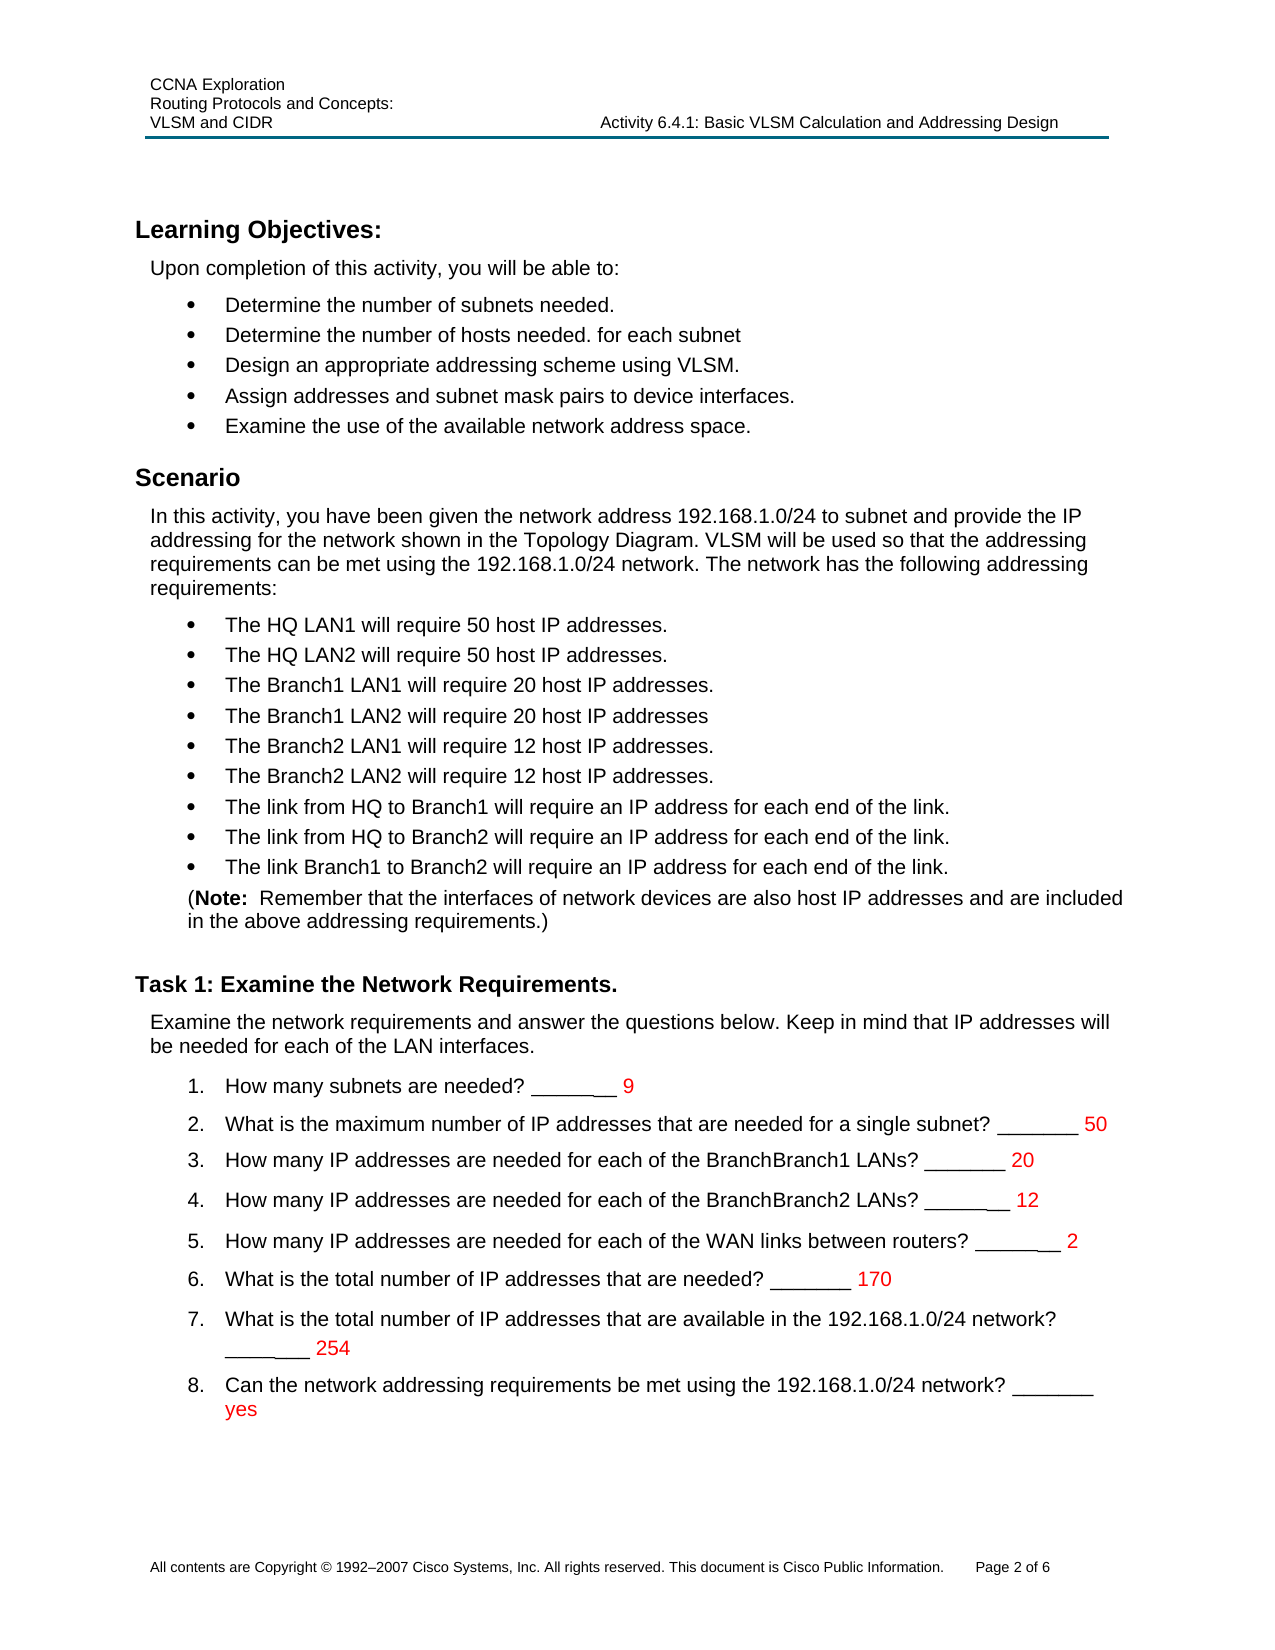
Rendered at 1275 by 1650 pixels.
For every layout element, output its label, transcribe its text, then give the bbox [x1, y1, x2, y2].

text The HQ LAN1 will require 50 host IP addresses. [187, 613, 1125, 637]
text Examine the network requirements and answer the questions below. Keep in mind that IP addresses will be needed for each of the LAN interfaces. [150, 1010, 1125, 1058]
list How many IP addresses are needed for each of the BranchBranch1 LANs? _______ 20 [187, 1148, 1125, 1172]
text Upon completion of this activity, you will be able to: [150, 256, 1125, 280]
list How many IP addresses are needed for each of the WAN links between routers? _______ 2 [187, 1226, 1125, 1254]
text Task 1: Examine the Network Requirements. [135, 971, 1125, 997]
text Determine the number of hosts needed. for each subnet [187, 323, 1125, 347]
list How many IP addresses are needed for each of the BranchBranch2 LANs? _______ 12 [187, 1184, 1125, 1213]
list (Note: Remember that the interfaces of network devices are also host IP addresses and are included in the above addressing requirements.) [187, 885, 1125, 933]
text The Branch2 LAN1 will require 12 host IP addresses. [187, 734, 1125, 758]
list What is the total number of IP addresses that are needed? _______ 170 [187, 1267, 1125, 1291]
text Examine the use of the available network address space. [187, 414, 1125, 438]
text The HQ LAN2 will require 50 host IP addresses. [187, 643, 1125, 667]
list What is the maximum number of IP addresses that are needed for a single subnet? _______ 50 [187, 1111, 1125, 1135]
text The Branch1 LAN1 will require 20 host IP addresses. [187, 673, 1125, 697]
text The Branch1 LAN2 will require 20 host IP addresses [187, 703, 1125, 728]
text Determine the number of subnets needed. [187, 293, 1125, 317]
list How many subnets are needed? _______ 9 [187, 1070, 1125, 1099]
text Assign addresses and subnet mask pairs to device interfaces. [187, 384, 1125, 408]
text In this activity, you have been given the network address 192.168.1.0/24 to subnet and provide the IP addressing for the network shown in the Topology Diagram. VLSM will be used so that the addressing requirements can be met using the 192.168.1.0/24 network. The network has the following addressing requirements: [150, 504, 1125, 600]
text The link from HQ to Branch2 will require an IP address for each end of the link. [187, 825, 1125, 849]
subtitle Scenario [135, 463, 1125, 492]
text The link from HQ to Branch1 will require an IP address for each end of the link. [187, 794, 1125, 818]
list What is the total number of IP addresses that are available in the 192.168.1.0/24 network? _______ 254 [187, 1303, 1125, 1361]
list Can the network addressing requirements be met using the 192.168.1.0/24 network? _______ yes [187, 1373, 1125, 1421]
subtitle Learning Objectives: [135, 215, 1125, 244]
text The Branch2 LAN2 will require 12 host IP addresses. [187, 764, 1125, 788]
text Design an appropriate addressing scheme using VLSM. [187, 353, 1125, 377]
text The link Branch1 to Branch2 will require an IP address for each end of the link. [187, 855, 1125, 879]
